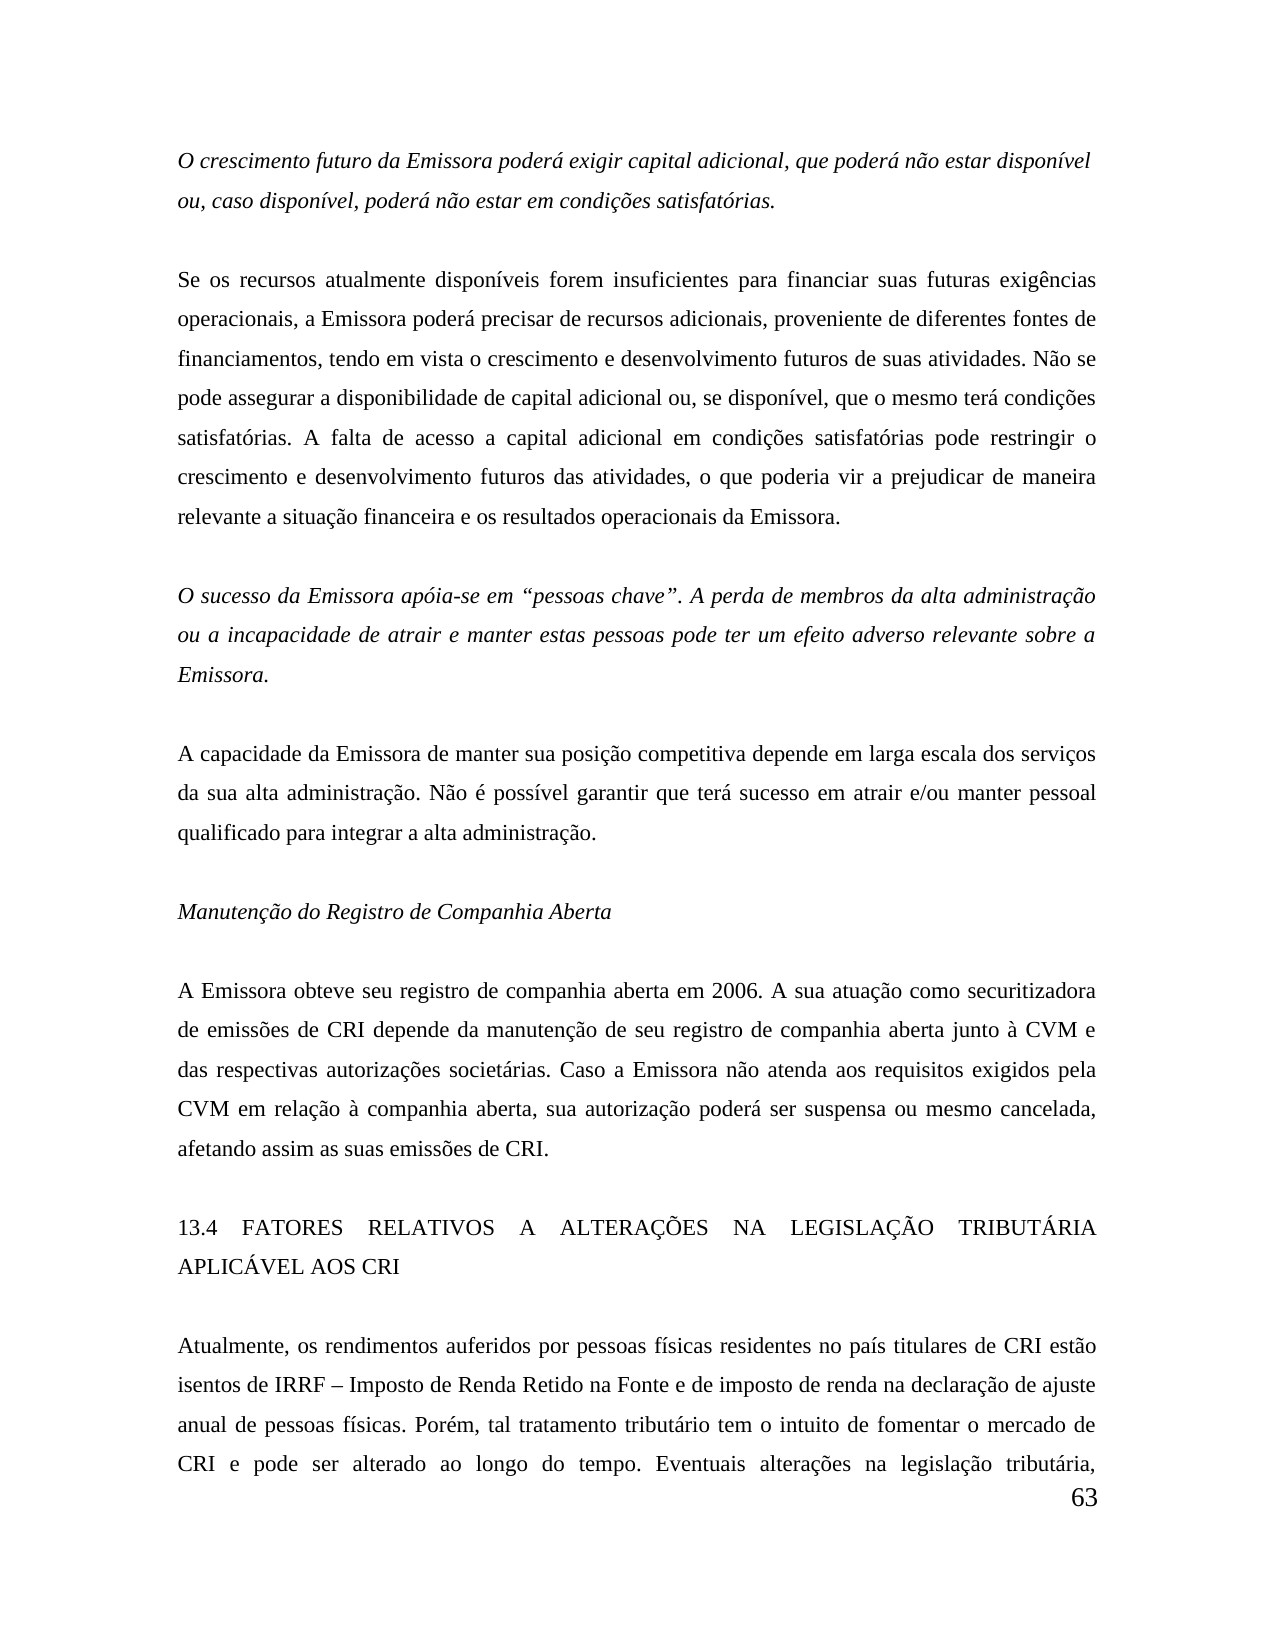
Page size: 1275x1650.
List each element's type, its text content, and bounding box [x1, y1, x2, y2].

text O sucesso da Emissora apóia-se em “pessoas chave”. A perda de membros da alta administração ou a incapacidade de atrair e manter estas pessoas pode ter um efeito adverso relevante sobre a Emissora. [177, 582, 1098, 687]
text Manutenção do Registro de Companhia Aberta [177, 898, 1098, 924]
text O crescimento futuro da Emissora poderá exigir capital adicional, que poderá não estar disponível ou, caso disponível, poderá não estar em condições satisfatórias. [177, 148, 1098, 213]
text 13.4 FATORES RELATIVOS A ALTERAÇÕES NA LEGISLAÇÃO TRIBUTÁRIA APLICÁVEL AOS CRI [177, 1213, 1098, 1279]
text A capacidade da Emissora de manter sua posição competitiva depende em larga escala dos serviços da sua alta administração. Não é possível garantir que terá sucesso em atrair e/ou manter pessoal qualificado para integrar a alta administração. [177, 740, 1098, 845]
text Se os recursos atualmente disponíveis forem insuficientes para financiar suas futuras exigências operacionais, a Emissora poderá precisar de recursos adicionais, proveniente de diferentes fontes de financiamentos, tendo em vista o crescimento e desenvolvimento futuros de suas atividades. Não se pode assegurar a disponibilidade de capital adicional ou, se disponível, que o mesmo terá condições satisfatórias. A falta de acesso a capital adicional em condições satisfatórias pode restringir o crescimento e desenvolvimento futuros das atividades, o que poderia vir a prejudicar de maneira relevante a situação financeira e os resultados operacionais da Emissora. [177, 266, 1098, 529]
text A Emissora obteve seu registro de companhia aberta em 2006. A sua atuação como securitizadora de emissões de CRI depende da manutenção de seu registro de companhia aberta junto à CVM e das respectivas autorizações societárias. Caso a Emissora não atenda aos requisitos exigidos pela CVM em relação à companhia aberta, sua autorização poderá ser suspensa ou mesmo cancelada, afetando assim as suas emissões de CRI. [177, 977, 1098, 1161]
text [177, 1332, 1098, 1477]
